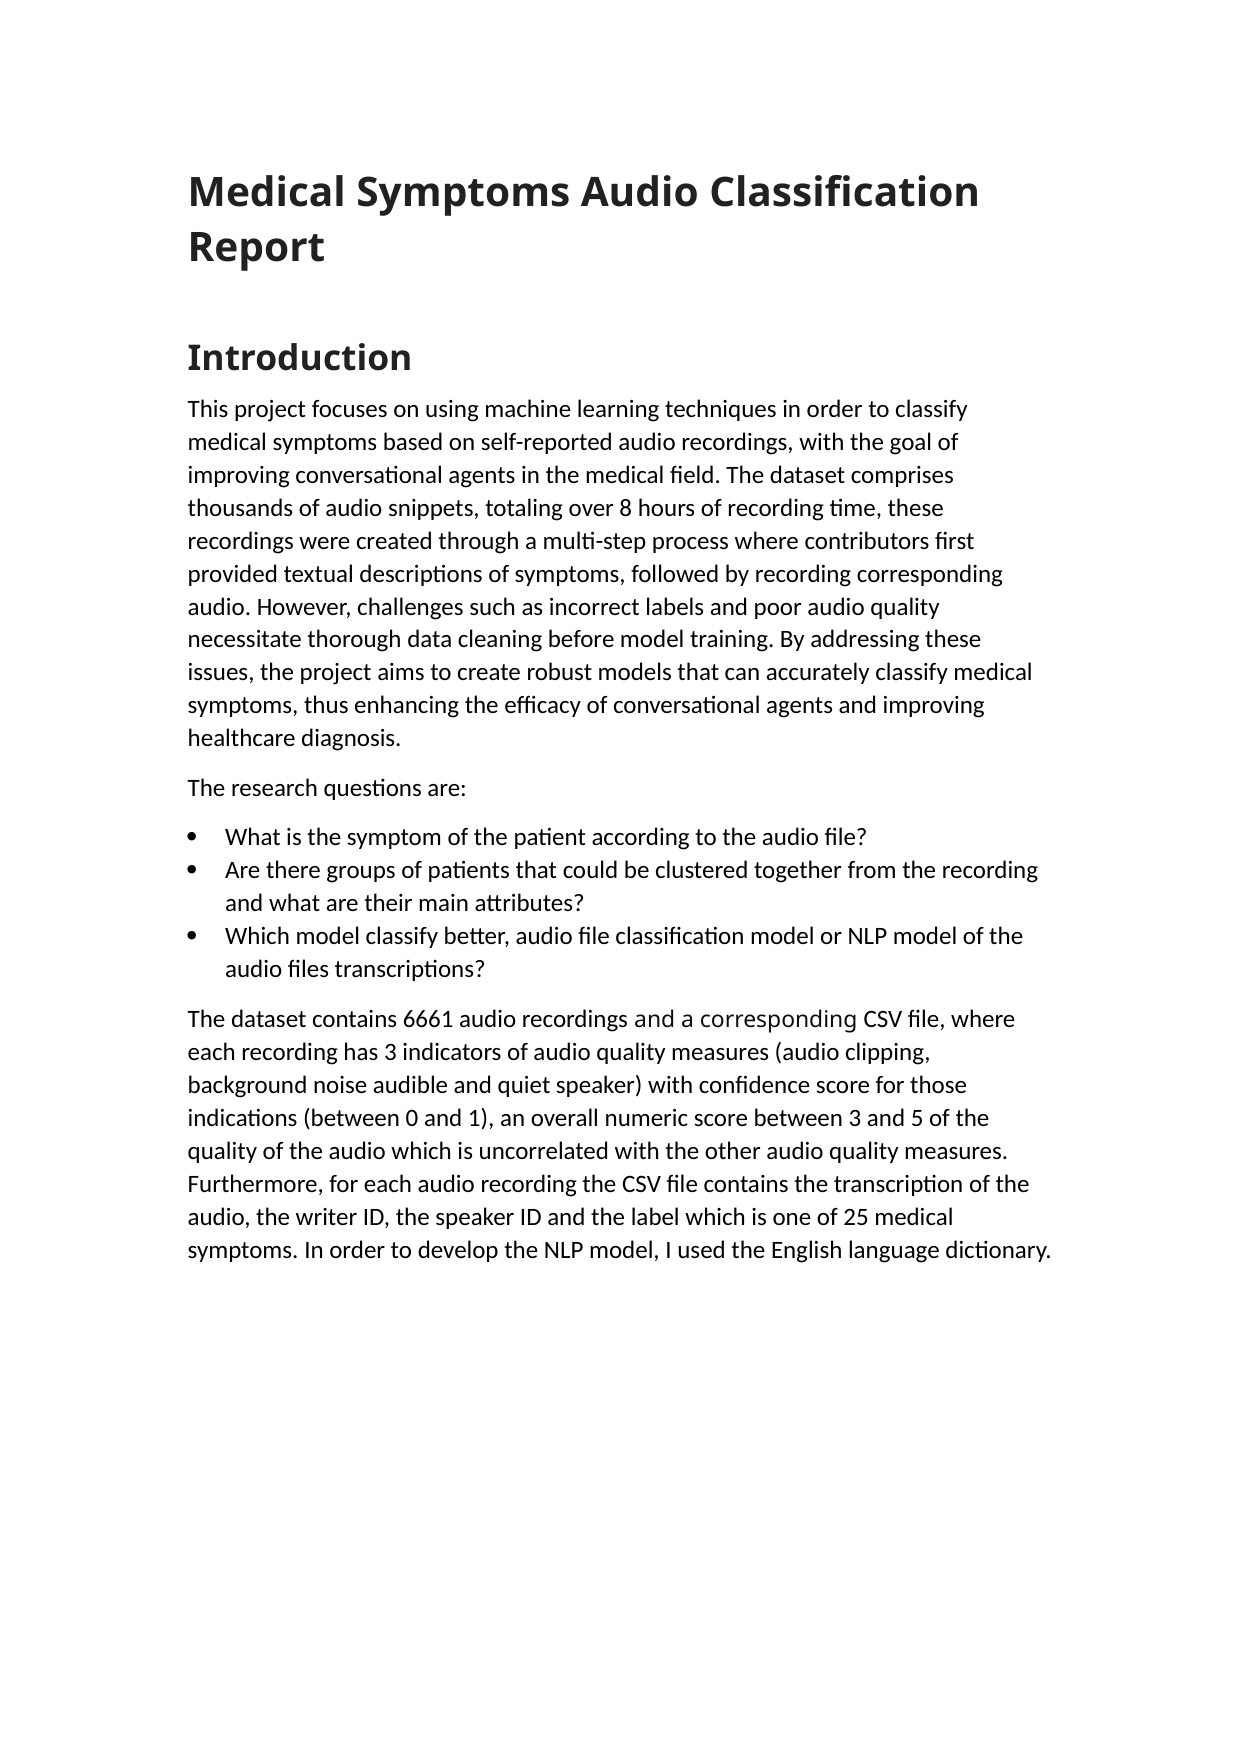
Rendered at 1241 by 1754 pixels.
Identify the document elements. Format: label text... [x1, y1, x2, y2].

text The dataset contains 6661 audio recordings and a corresponding CSV file, where each recording has 3 indicators of audio quality measures (audio clipping, background noise audible and quiet speaker) with confidence score for those indications (between 0 and 1), an overall numeric score between 3 and 5 of the quality of the audio which is uncorrelated with the other audio quality measures. Furthermore, for each audio recording the CSV file contains the transcription of the audio, the writer ID, the speaker ID and the label which is one of 25 medical symptoms. In order to develop the NLP model, I used the English language dictionary. [187, 1003, 1053, 1264]
list Which model classify better, audio file classification model or NLP model of the audio files transcriptions? [187, 920, 1053, 984]
text This project focuses on using machine learning techniques in order to classify medical symptoms based on self-reported audio recordings, with the goal of improving conversational agents in the medical field. The dataset comprises thousands of audio snippets, totaling over 8 hours of recording time, these recordings were created through a multi-step process where contributors first provided textual descriptions of symptoms, followed by recording corresponding audio. However, challenges such as incorrect labels and poor audio quality necessitate thorough data cleaning before model training. By addressing these issues, the project aims to create robust models that can accurately classify medical symptoms, thus enhancing the efficacy of conversational agents and improving healthcare diagnosis. [187, 393, 1053, 753]
text The research questions are: [187, 772, 1053, 802]
list Are there groups of patients that could be clustered together from the recording and what are their main attributes? [187, 854, 1053, 918]
list What is the symptom of the patient according to the audio file? [187, 822, 1053, 852]
text Medical Symptoms Audio Classification Report [187, 162, 1053, 273]
text Introduction [187, 332, 1053, 381]
